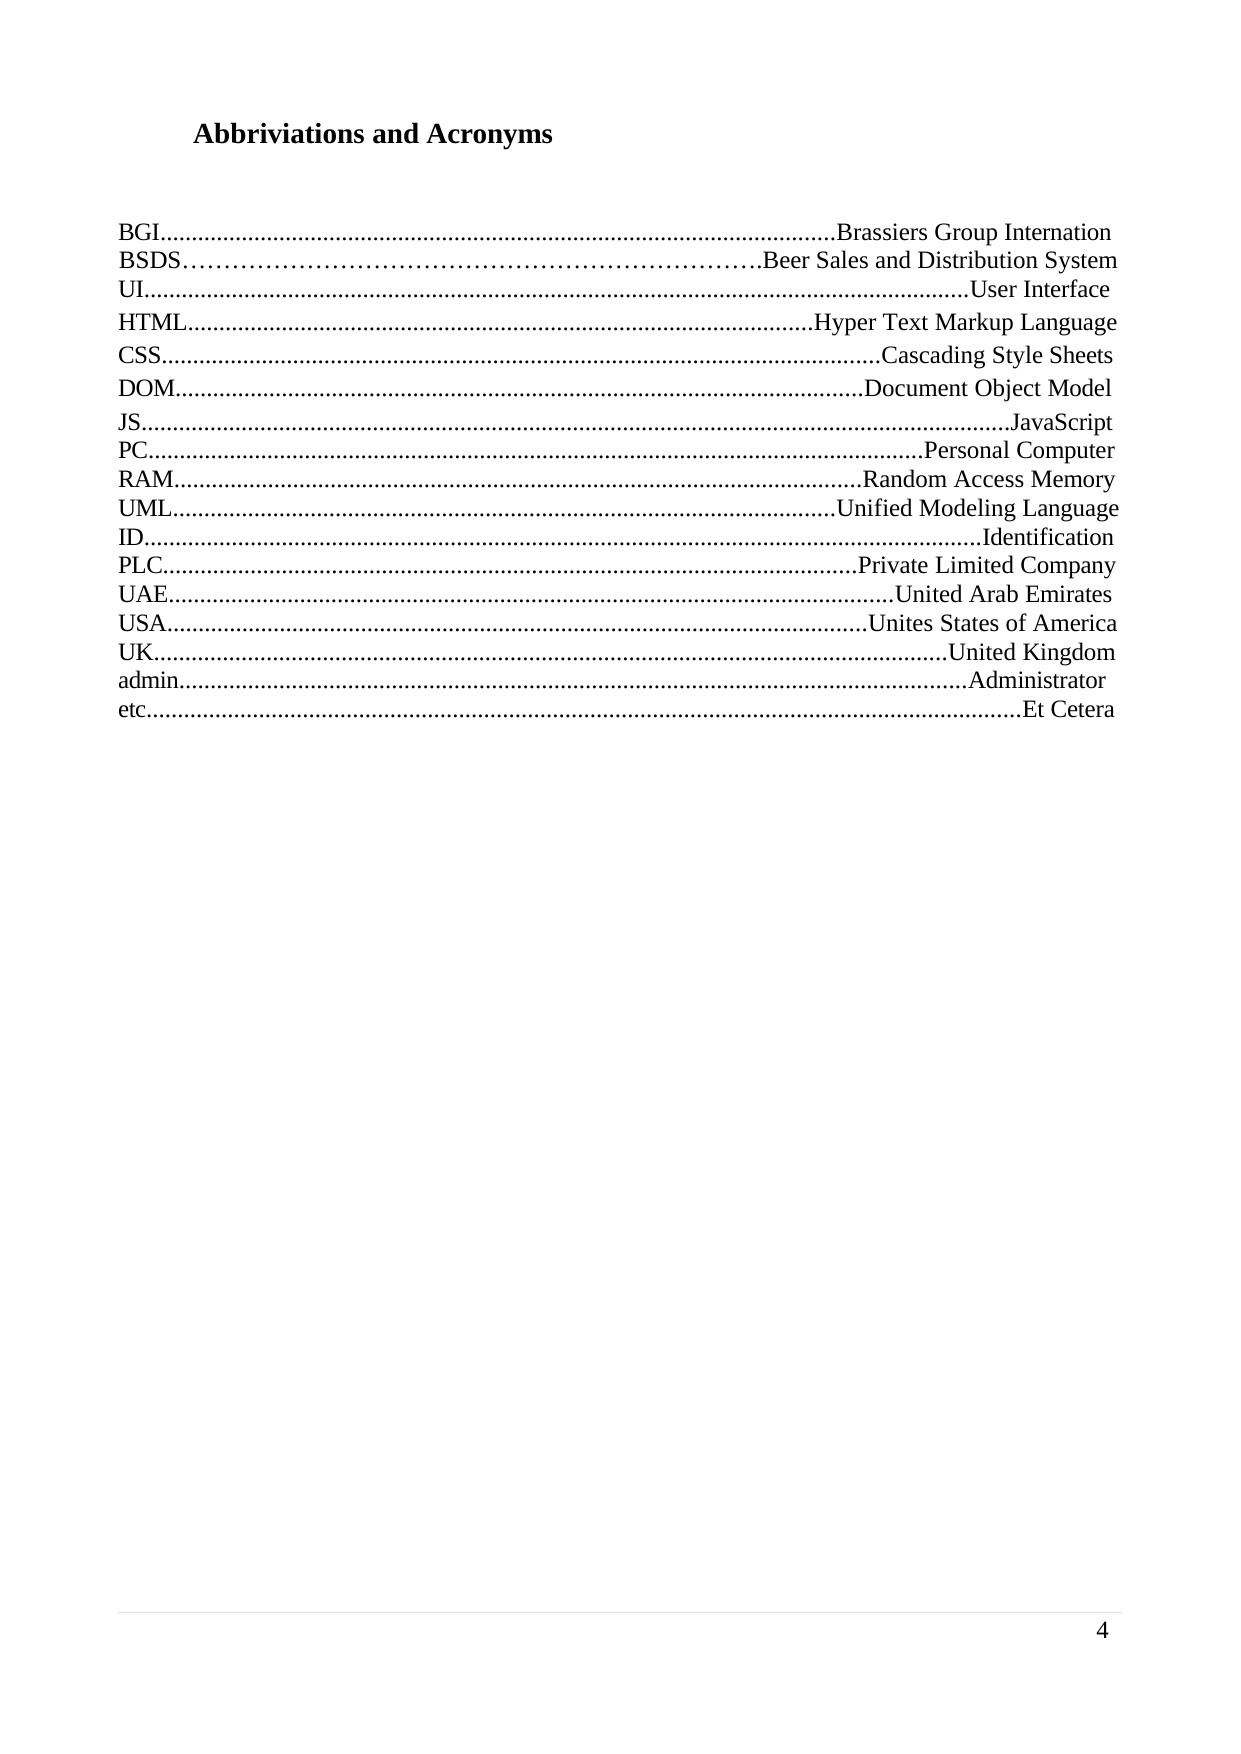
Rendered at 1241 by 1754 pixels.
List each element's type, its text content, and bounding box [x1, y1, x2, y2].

text HTML Hyper Text Markup Language [118, 307, 1192, 336]
text ID Identification [118, 522, 1192, 550]
text admin Administrator [118, 665, 1192, 694]
text UAE United Arab Emirates [118, 579, 1192, 608]
text UK United Kingdom [118, 637, 1192, 665]
text JS JavaScript [118, 407, 1192, 435]
text DOM Document Object Model [118, 373, 1192, 402]
text BSDS…………………………………………………………….Beer Sales and Distribution System [50, 245, 1192, 274]
text BGI Brassiers Group Internation [118, 217, 1192, 245]
text PLC Private Limited Company [118, 550, 1192, 579]
text USA Unites States of America [118, 608, 1192, 637]
text RAM Random Access Memory [118, 464, 1192, 493]
text UML Unified Modeling Language [118, 493, 1192, 522]
text etc Et Cetera [118, 694, 1192, 723]
text CSS Cascading Style Sheets [118, 340, 1192, 369]
subtitle Abbriviations and Acronyms [193, 116, 1192, 150]
text UI User Interface [118, 274, 1192, 303]
text PC Personal Computer [118, 435, 1192, 464]
